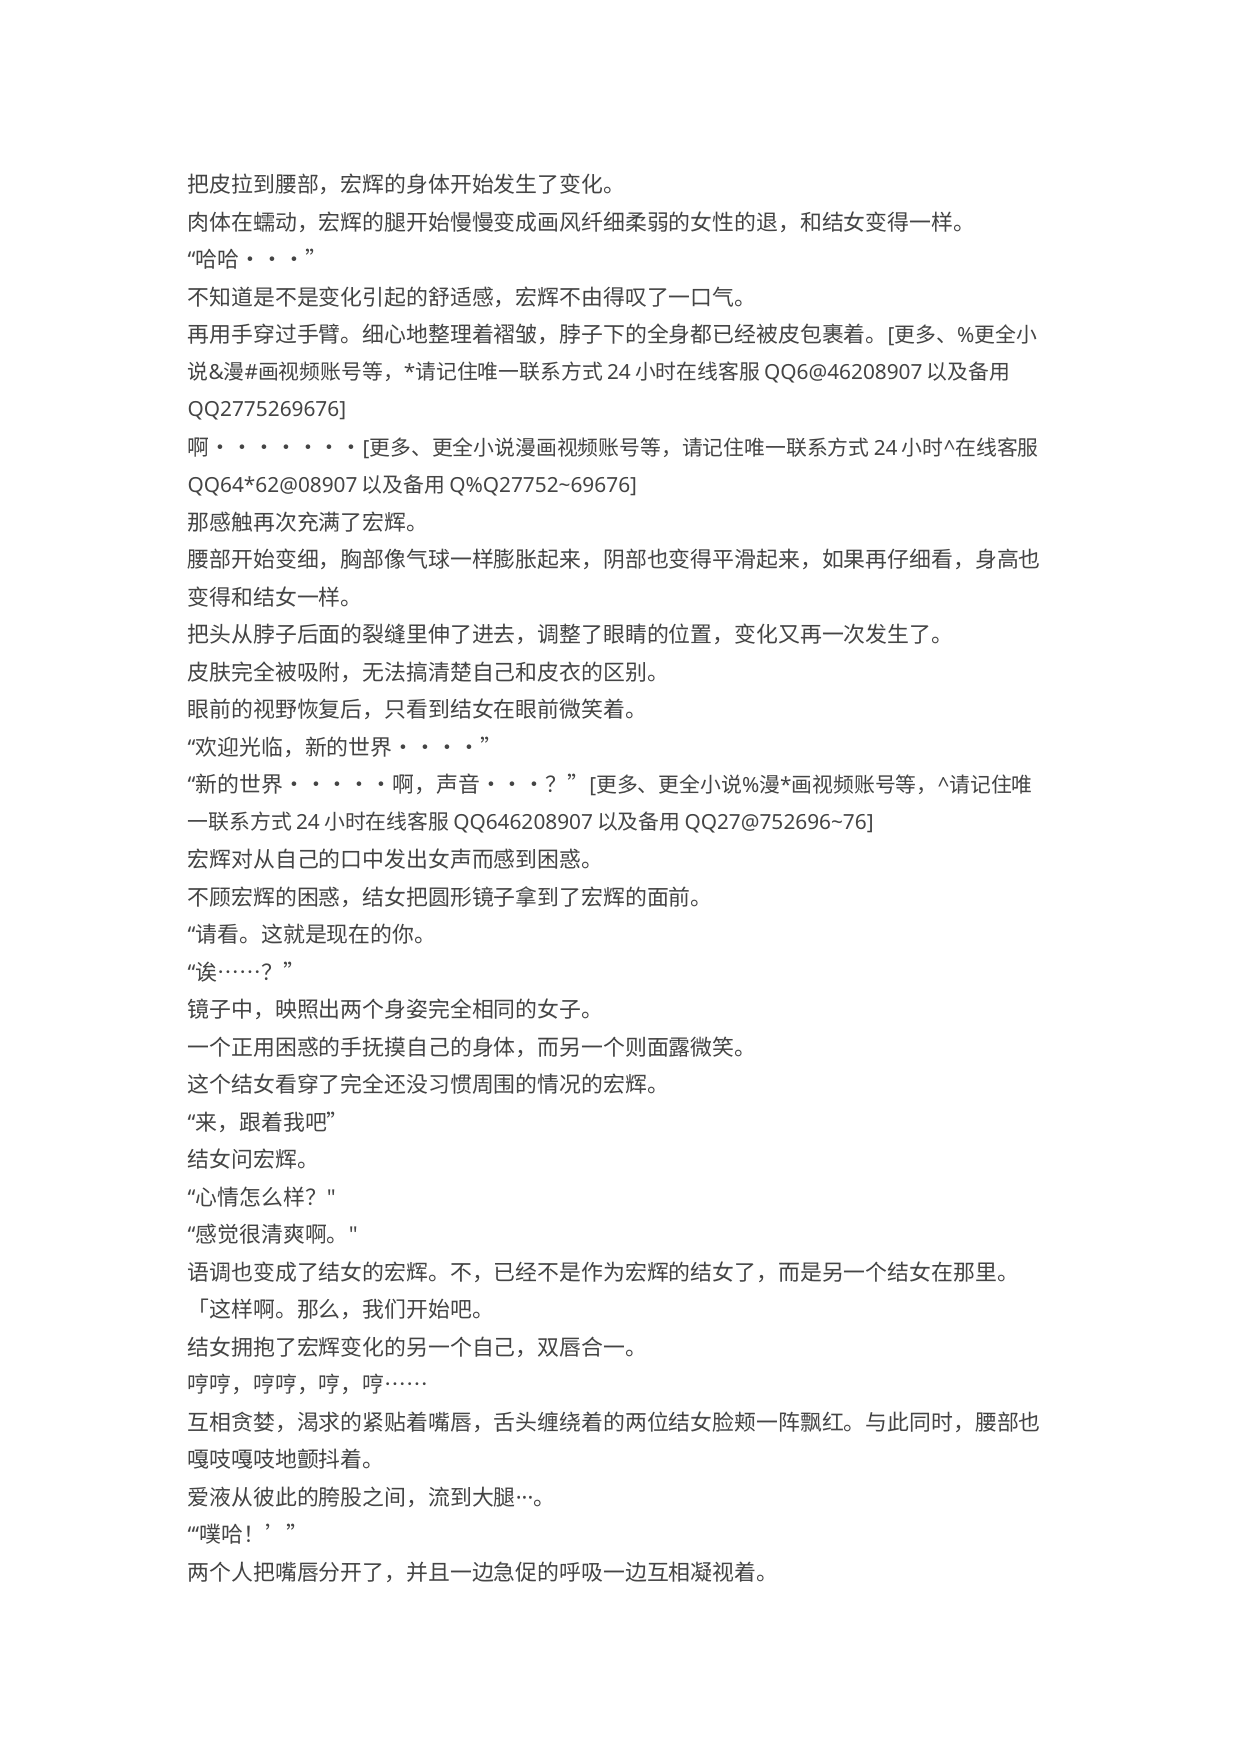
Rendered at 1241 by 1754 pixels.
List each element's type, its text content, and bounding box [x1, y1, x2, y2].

text “新的世界・・・・・啊，声音・・・？”[更多、更全小说%漫*画视频账号等，^请记住唯一联系方式24小时在线客服QQ646208907以及备用QQ27@752696~76] [187, 764, 1053, 839]
text 啊・・・・・・・[更多、更全小说漫画视频账号等，请记住唯一联系方式24小时^在线客服QQ64*62@08907以及备用Q%Q27752~69676] [187, 427, 1053, 502]
text 眼前的视野恢复后，只看到结女在眼前微笑着。 [187, 689, 1053, 727]
text “‘噗哈！’” [187, 1514, 1053, 1552]
text 爱液从彼此的胯股之间，流到大腿···。 [187, 1477, 1053, 1514]
text 宏辉对从自己的口中发出女声而感到困惑。 [187, 839, 1053, 877]
text “请看。这就是现在的你。 [187, 914, 1053, 952]
text 互相贪婪，渴求的紧贴着嘴唇，舌头缠绕着的两位结女脸颊一阵飘红。与此同时，腰部也嘎吱嘎吱地颤抖着。 [187, 1402, 1053, 1477]
text 把皮拉到腰部，宏辉的身体开始发生了变化。 [187, 164, 1053, 202]
text 结女拥抱了宏辉变化的另一个自己，双唇合一。 [187, 1327, 1053, 1364]
text 皮肤完全被吸附，无法搞清楚自己和皮衣的区别。 [187, 652, 1053, 689]
text “感觉很清爽啊。" [187, 1214, 1053, 1252]
text 镜子中，映照出两个身姿完全相同的女子。 [187, 989, 1053, 1027]
text “欢迎光临，新的世界・・・・” [187, 727, 1053, 764]
text 不知道是不是变化引起的舒适感，宏辉不由得叹了一口气。 [187, 277, 1053, 314]
text 结女问宏辉。 [187, 1139, 1053, 1177]
text “诶……？” [187, 952, 1053, 989]
text 哼哼，哼哼，哼，哼…… [187, 1364, 1053, 1402]
text 再用手穿过手臂。细心地整理着褶皱，脖子下的全身都已经被皮包裹着。[更多、%更全小说&漫#画视频账号等，*请记住唯一联系方式24小时在线客服QQ6@46208907以及备用QQ2775269676] [187, 314, 1053, 427]
text 把头从脖子后面的裂缝里伸了进去，调整了眼睛的位置，变化又再一次发生了。 [187, 614, 1053, 652]
text 那感触再次充满了宏辉。 [187, 502, 1053, 539]
text “心情怎么样？" [187, 1177, 1053, 1214]
text “哈哈・・・” [187, 239, 1053, 277]
text 腰部开始变细，胸部像气球一样膨胀起来，阴部也变得平滑起来，如果再仔细看，身高也变得和结女一样。 [187, 539, 1053, 614]
text 两个人把嘴唇分开了，并且一边急促的呼吸一边互相凝视着。 [187, 1552, 1053, 1589]
text 一个正用困惑的手抚摸自己的身体，而另一个则面露微笑。 [187, 1027, 1053, 1064]
text 「这样啊。那么，我们开始吧。 [187, 1289, 1053, 1327]
text 语调也变成了结女的宏辉。不，已经不是作为宏辉的结女了，而是另一个结女在那里。 [187, 1252, 1053, 1289]
text 不顾宏辉的困惑，结女把圆形镜子拿到了宏辉的面前。 [187, 877, 1053, 914]
text 肉体在蠕动，宏辉的腿开始慢慢变成画风纤细柔弱的女性的退，和结女变得一样。 [187, 202, 1053, 239]
text 这个结女看穿了完全还没习惯周围的情况的宏辉。 [187, 1064, 1053, 1102]
text “来，跟着我吧” [187, 1102, 1053, 1139]
